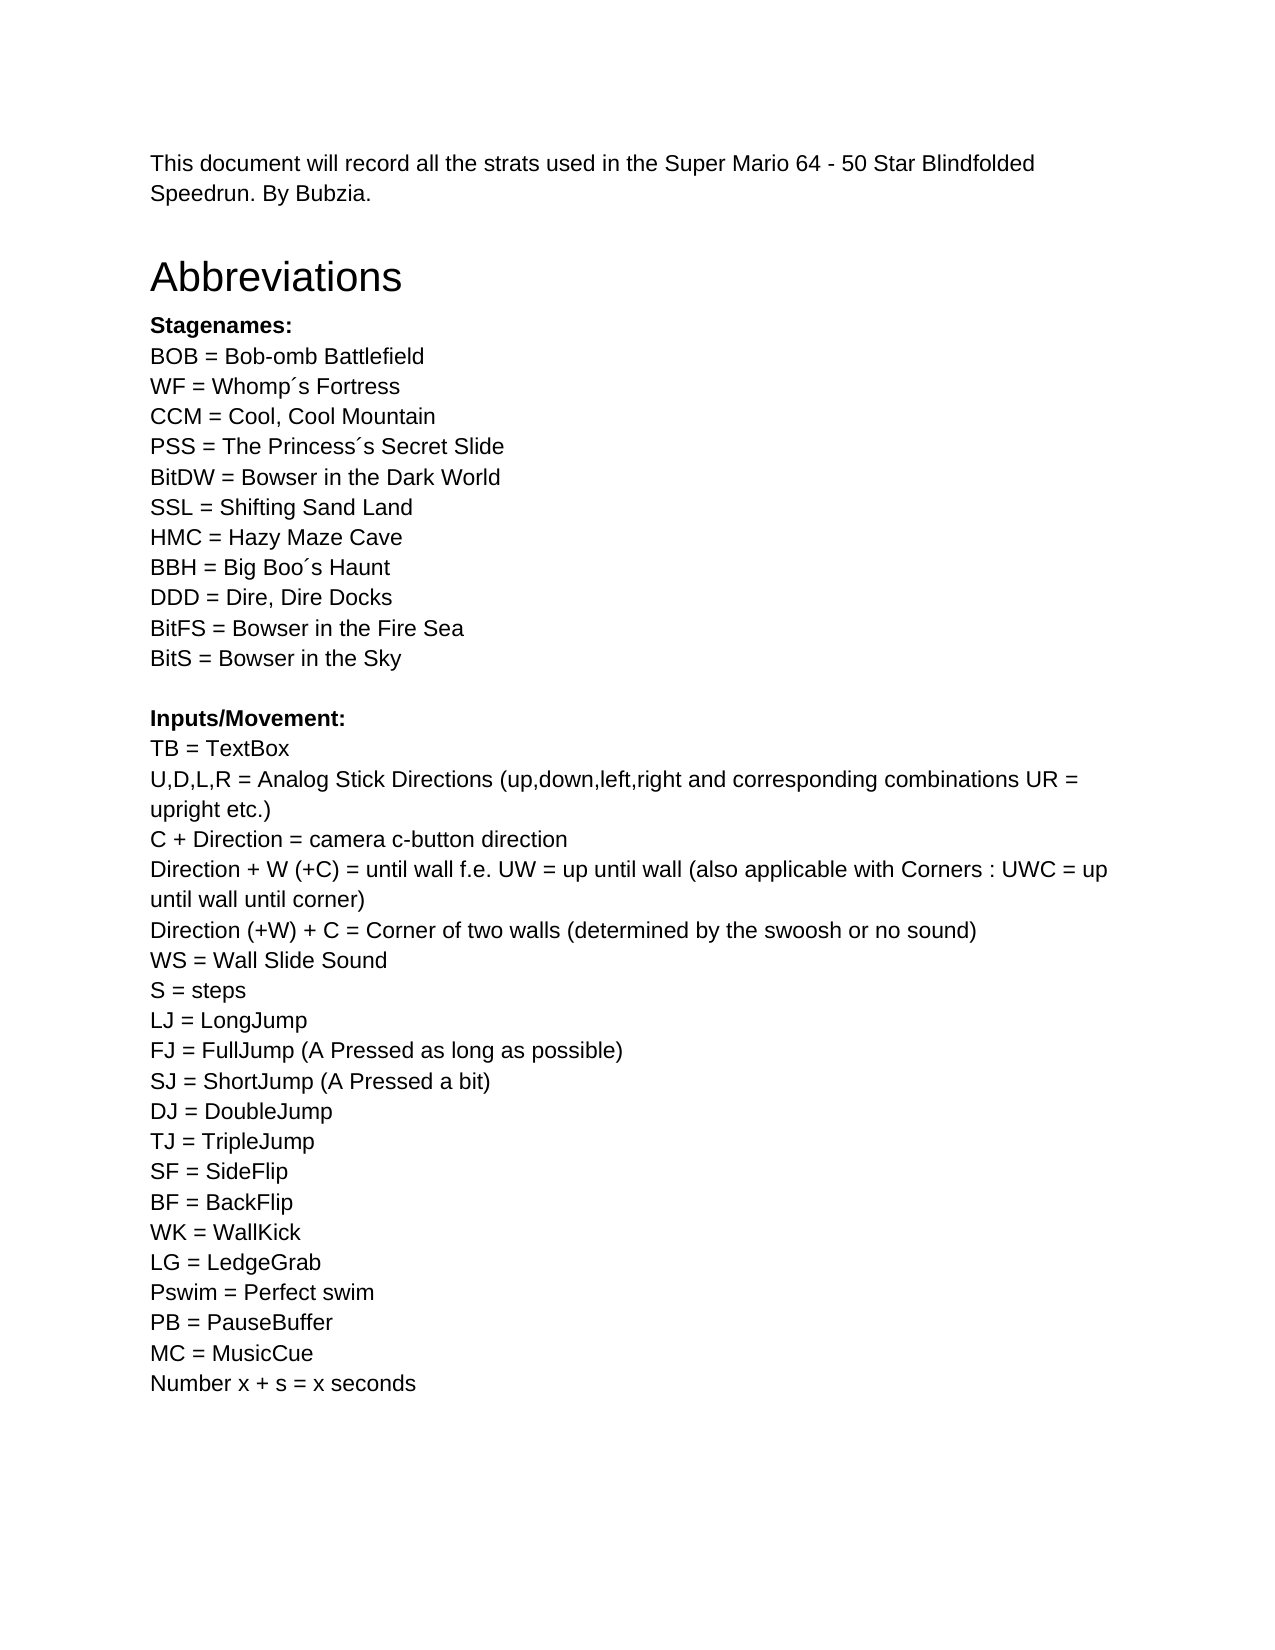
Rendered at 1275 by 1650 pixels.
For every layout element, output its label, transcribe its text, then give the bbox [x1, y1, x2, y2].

text Direction + W (+C) = until wall f.e. UW = up until wall (also applicable with Corners : UWC = up until wall until corner) [150, 856, 1125, 913]
text Inputs/Movement: [150, 705, 1125, 732]
text LG = LedgeGrab [150, 1249, 1125, 1275]
text DDD = Dire, Dire Docks [150, 584, 1125, 611]
subtitle Abbreviations [150, 252, 1125, 300]
text PSS = The Princess´s Secret Slide [150, 433, 1125, 460]
text BF = BackFlip [150, 1188, 1125, 1215]
text HMC = Hazy Maze Cave [150, 524, 1125, 550]
text WK = WallKick [150, 1219, 1125, 1245]
text MC = MusicCue [150, 1339, 1125, 1366]
text WF = Whomp´s Fortress [150, 373, 1125, 399]
text LJ = LongJump [150, 1007, 1125, 1034]
text Stagenames: [150, 312, 1125, 339]
text Number x + s = x seconds [150, 1370, 1125, 1396]
text This document will record all the strats used in the Super Mario 64 - 50 Star Blindfolded Speedrun. By Bubzia. [150, 150, 1125, 207]
text TJ = TripleJump [150, 1128, 1125, 1154]
text SSL = Shifting Sand Land [150, 494, 1125, 520]
text Direction (+W) + C = Corner of two walls (determined by the swoosh or no sound) [150, 917, 1125, 943]
text CCM = Cool, Cool Mountain [150, 403, 1125, 429]
text SF = SideFlip [150, 1158, 1125, 1185]
text BOB = Bob-omb Battlefield [150, 343, 1125, 369]
text C + Direction = camera c-button direction [150, 826, 1125, 852]
text DJ = DoubleJump [150, 1098, 1125, 1124]
text S = steps [150, 977, 1125, 1003]
text BitDW = Bowser in the Dark World [150, 463, 1125, 490]
text TB = TextBox [150, 735, 1125, 762]
text Pswim = Perfect swim [150, 1279, 1125, 1306]
text BitFS = Bowser in the Fire Sea [150, 614, 1125, 641]
text WS = Wall Slide Sound [150, 947, 1125, 973]
text FJ = FullJump (A Pressed as long as possible) [150, 1037, 1125, 1064]
text BitS = Bowser in the Sky [150, 645, 1125, 671]
text PB = PauseBuffer [150, 1309, 1125, 1336]
text SJ = ShortJump (A Pressed a bit) [150, 1068, 1125, 1094]
text U,D,L,R = Analog Stick Directions (up,down,left,right and corresponding combinations UR = upright etc.) [150, 766, 1125, 822]
text BBH = Big Boo´s Haunt [150, 554, 1125, 581]
